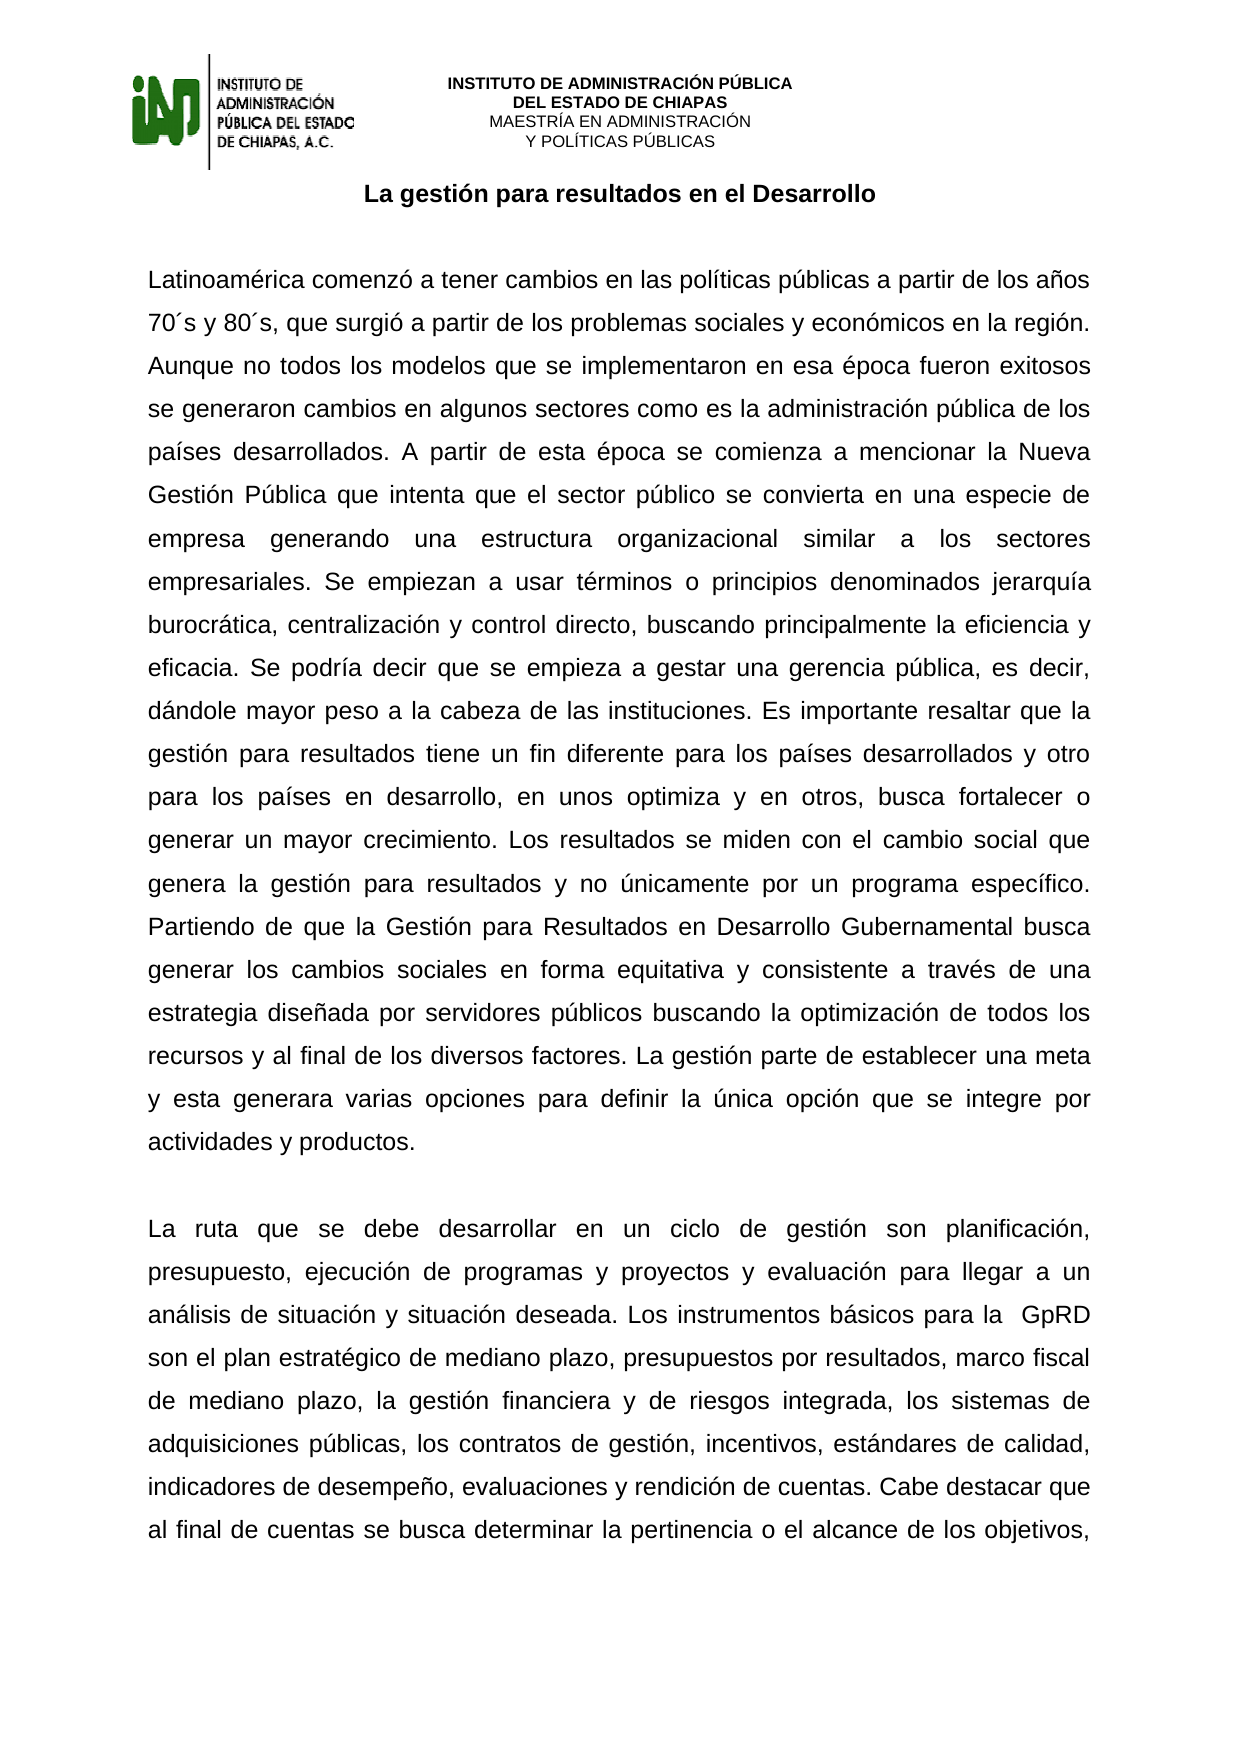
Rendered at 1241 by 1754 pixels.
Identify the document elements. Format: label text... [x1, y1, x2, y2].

text Latinoamérica comenzó a tener cambios en las políticas públicas a partir de los años 70´s y 80´s, que surgió a partir de los problemas sociales y económicos en la región. Aunque no todos los modelos que se implementaron en esa época fueron exitosos se generaron cambios en algunos sectores como es la administración pública de los países desarrollados. A partir de esta época se comienza a mencionar la Nueva Gestión Pública que intenta que el sector público se convierta en una especie de empresa generando una estructura organizacional similar a los sectores empresariales. Se empiezan a usar términos o principios denominados jerarquía burocrática, centralización y control directo, buscando principalmente la eficiencia y eficacia. Se podría decir que se empieza a gestar una gerencia pública, es decir, dándole mayor peso a la cabeza de las instituciones. Es importante resaltar que la gestión para resultados tiene un fin diferente para los países desarrollados y otro para los países en desarrollo, en unos optimiza y en otros, busca fortalecer o generar un mayor crecimiento. Los resultados se miden con el cambio social que genera la gestión para resultados y no únicamente por un programa específico. Partiendo de que la Gestión para Resultados en Desarrollo Gubernamental busca generar los cambios sociales en forma equitativa y consistente a través de una estrategia diseñada por servidores públicos buscando la optimización de todos los recursos y al final de los diversos factores. La gestión parte de establecer una meta y esta generara varias opciones para definir la única opción que se integre por actividades y productos. [148, 265, 1092, 1156]
picture [132, 54, 354, 170]
text La gestión para resultados en el Desarrollo [148, 178, 1092, 207]
